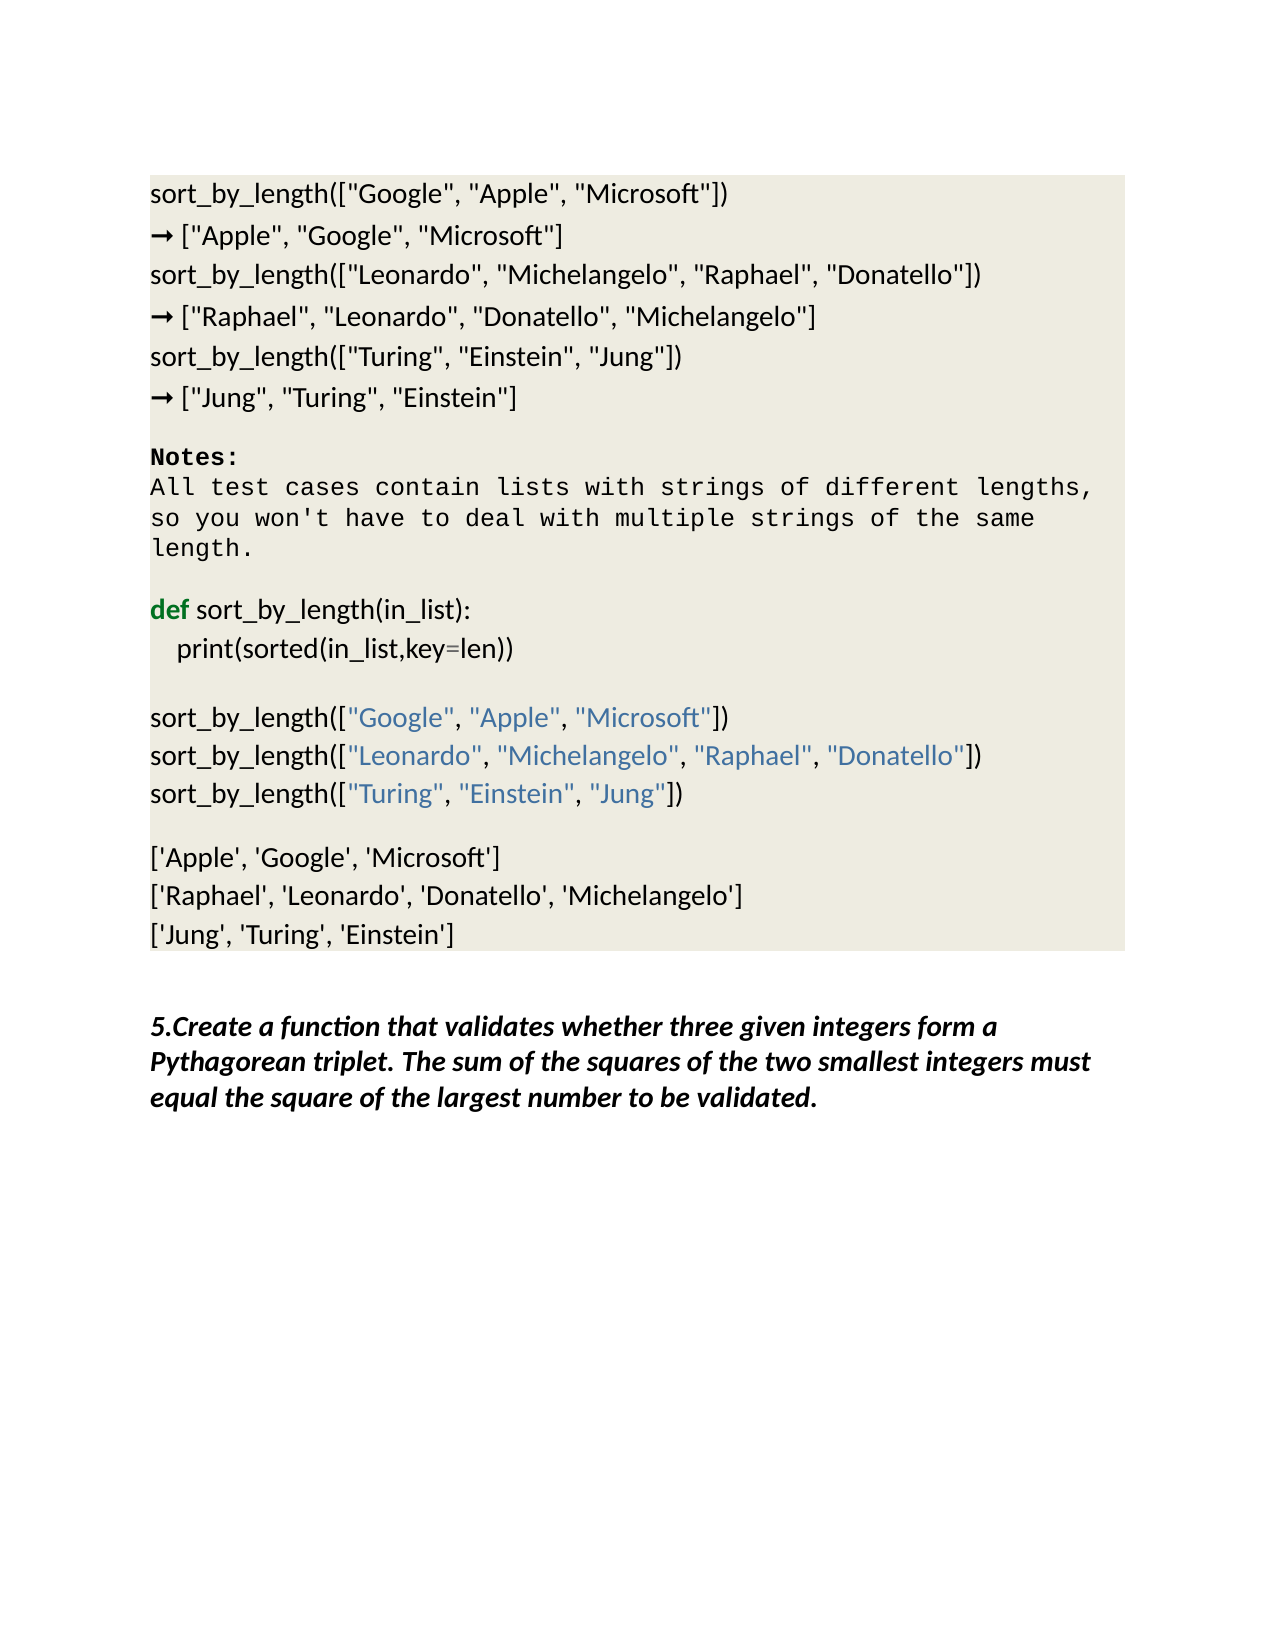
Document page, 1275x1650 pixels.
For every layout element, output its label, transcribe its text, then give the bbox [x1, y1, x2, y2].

subtitle 5.Create a function that validates whether three given integers form a Pythagorean triplet. The sum of the squares of the two smallest integers must equal the square of the largest number to be validated. [150, 1008, 1125, 1115]
text Notes: All test cases contain lists with strings of different lengths, so you won't have to deal with multiple strings of the same length. [150, 444, 1125, 564]
text ['Apple', 'Google', 'Microsoft'] ['Raphael', 'Leonardo', 'Donatello', 'Michelangelo'] ['Jung', 'Turing', 'Einstein'] [150, 839, 1125, 951]
text sort_by_length(["Google", "Apple", "Microsoft"]) ➞ ["Apple", "Google", "Microsoft"] sort_by_length(["Leonardo", "Michelangelo", "Raphael", "Donatello"]) ➞ ["Raphael", "Leonardo", "Donatello", "Michelangelo"] sort_by_length(["Turing", "Einstein", "Jung"]) ➞ ["Jung", "Turing", "Einstein"] [150, 175, 1125, 416]
text def sort_by_length(in_list): print(sorted(in_list,key=len)) sort_by_length(["Google", "Apple", "Microsoft"]) sort_by_length(["Leonardo", "Michelangelo", "Raphael", "Donatello"]) sort_by_length(["Turing", "Einstein", "Jung"]) [150, 591, 1125, 811]
